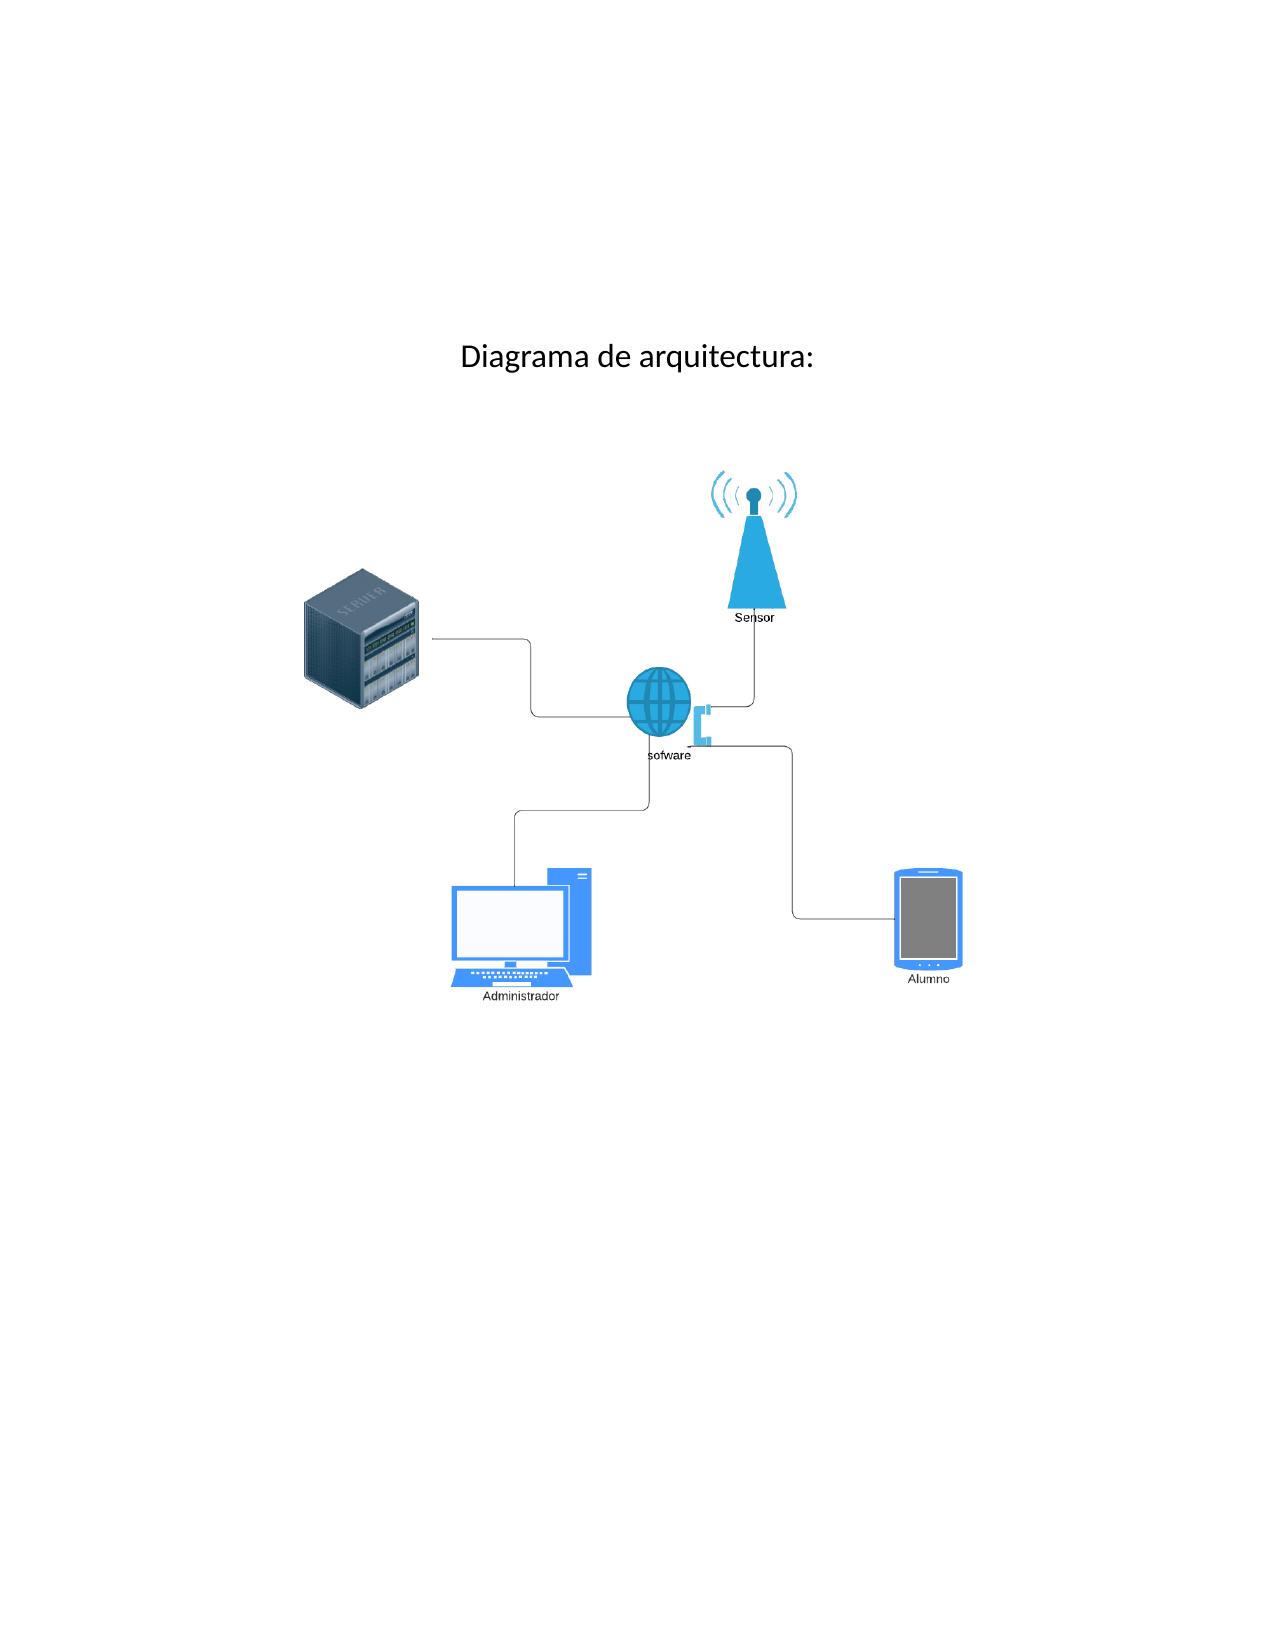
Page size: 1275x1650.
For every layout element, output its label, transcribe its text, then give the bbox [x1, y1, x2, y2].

picture [263, 442, 1012, 1036]
text Diagrama de arquitectura: [177, 335, 1098, 376]
